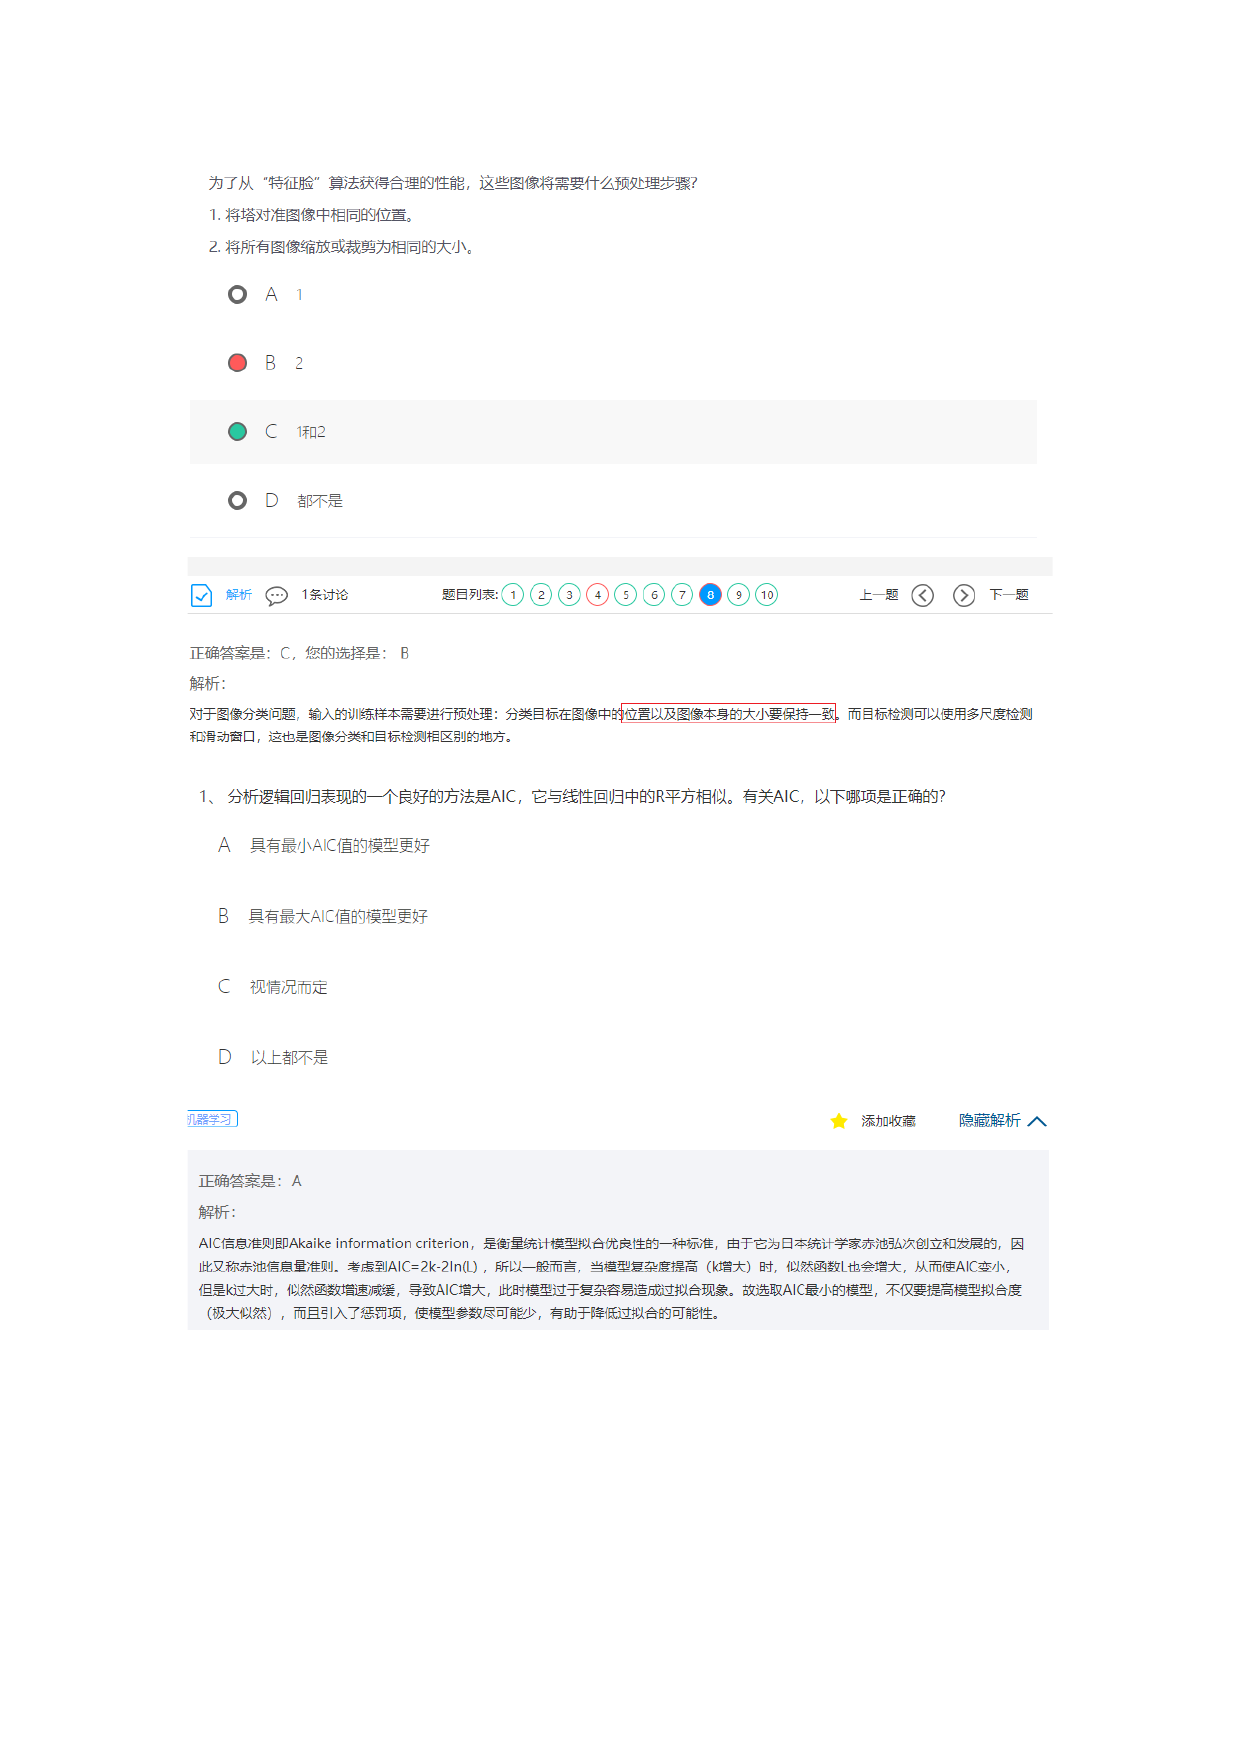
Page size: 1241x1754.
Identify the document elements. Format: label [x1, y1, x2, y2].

picture [187, 779, 1053, 1330]
picture [187, 162, 1053, 755]
